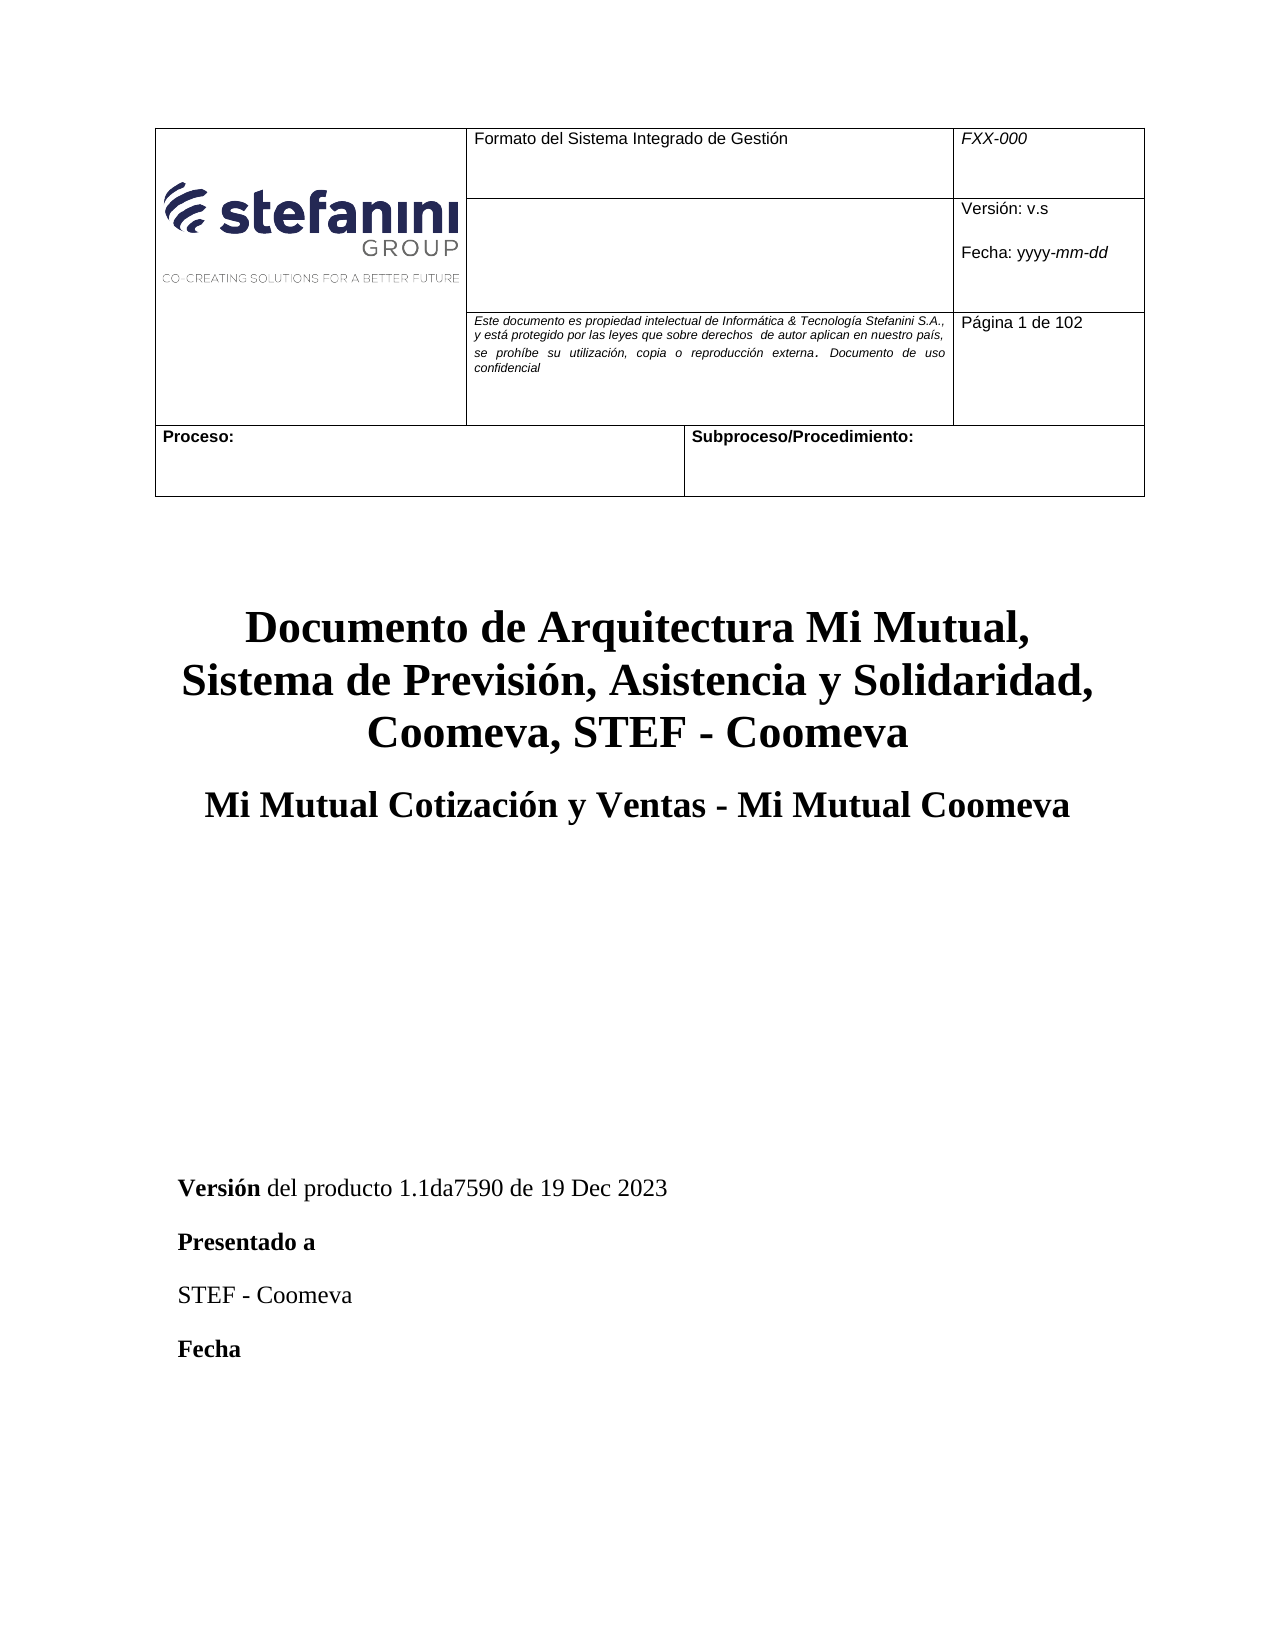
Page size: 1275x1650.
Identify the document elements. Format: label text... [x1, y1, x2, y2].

text STEF - Coomeva [177, 1281, 1098, 1309]
text Versión del producto 1.1da7590 de 19 Dec 2023 [177, 1173, 1098, 1202]
picture [162, 182, 460, 286]
text Presentado a [177, 1227, 1098, 1256]
subtitle Mi Mutual Cotización y Ventas - Mi Mutual Coomeva [177, 782, 1098, 826]
title Documento de Arquitectura Mi Mutual, Sistema de Previsión, Asistencia y Solidaridad, Coomeva, STEF - Coomeva [177, 599, 1098, 757]
text Fecha [177, 1334, 1098, 1363]
